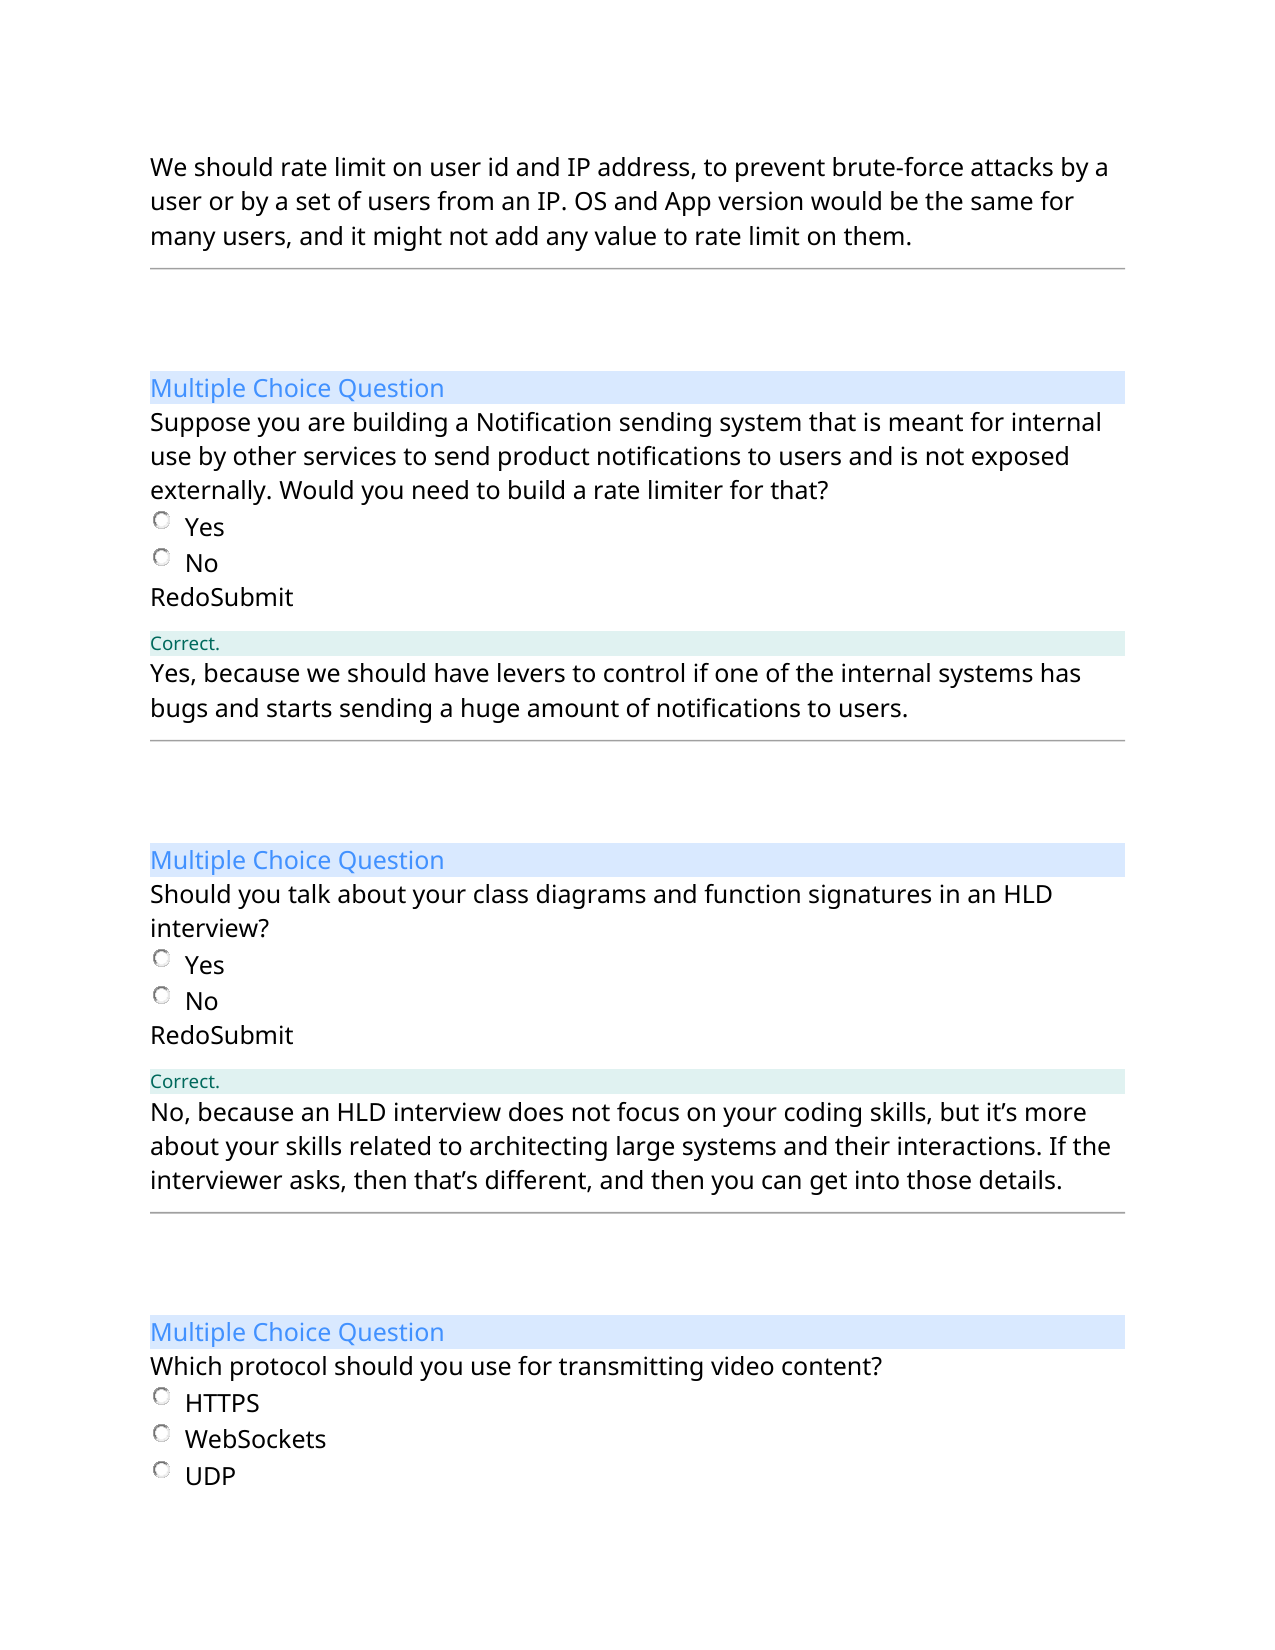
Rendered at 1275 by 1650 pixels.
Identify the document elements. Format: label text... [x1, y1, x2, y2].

text Yes, because we should have levers to control if one of the internal systems has bugs and starts sending a huge amount of notifications to users. [150, 656, 1125, 724]
text Multiple Choice Question [150, 1315, 1125, 1349]
text No, because an HLD interview does not focus on your coding skills, but it’s more about your skills related to architecting large systems and their interactions. If the interviewer asks, then that’s different, and then you can get into those details. [150, 1094, 1125, 1196]
text Multiple Choice Question [150, 371, 1125, 404]
text Yes [150, 945, 1125, 981]
text Should you talk about your class diagrams and function signatures in an HLD interview? [150, 877, 1125, 945]
text WebSockets [150, 1419, 1125, 1456]
text Correct. [150, 631, 1125, 656]
text No [150, 981, 1125, 1018]
text RedoSubmit [150, 580, 1125, 614]
text Multiple Choice Question [150, 843, 1125, 877]
text Yes [150, 507, 1125, 543]
text Which protocol should you use for transmitting video content? [150, 1349, 1125, 1383]
text HTTPS [150, 1383, 1125, 1419]
text Correct. [150, 1069, 1125, 1094]
text We should rate limit on user id and IP address, to prevent brute-force attacks by a user or by a set of users from an IP. OS and App version would be the same for many users, and it might not add any value to rate limit on them. [150, 150, 1125, 252]
text Suppose you are building a Notification sending system that is meant for internal use by other services to send product notifications to users and is not exposed externally. Would you need to build a rate limiter for that? [150, 404, 1125, 507]
text No [150, 543, 1125, 580]
text UDP [150, 1456, 1125, 1492]
text RedoSubmit [150, 1018, 1125, 1052]
